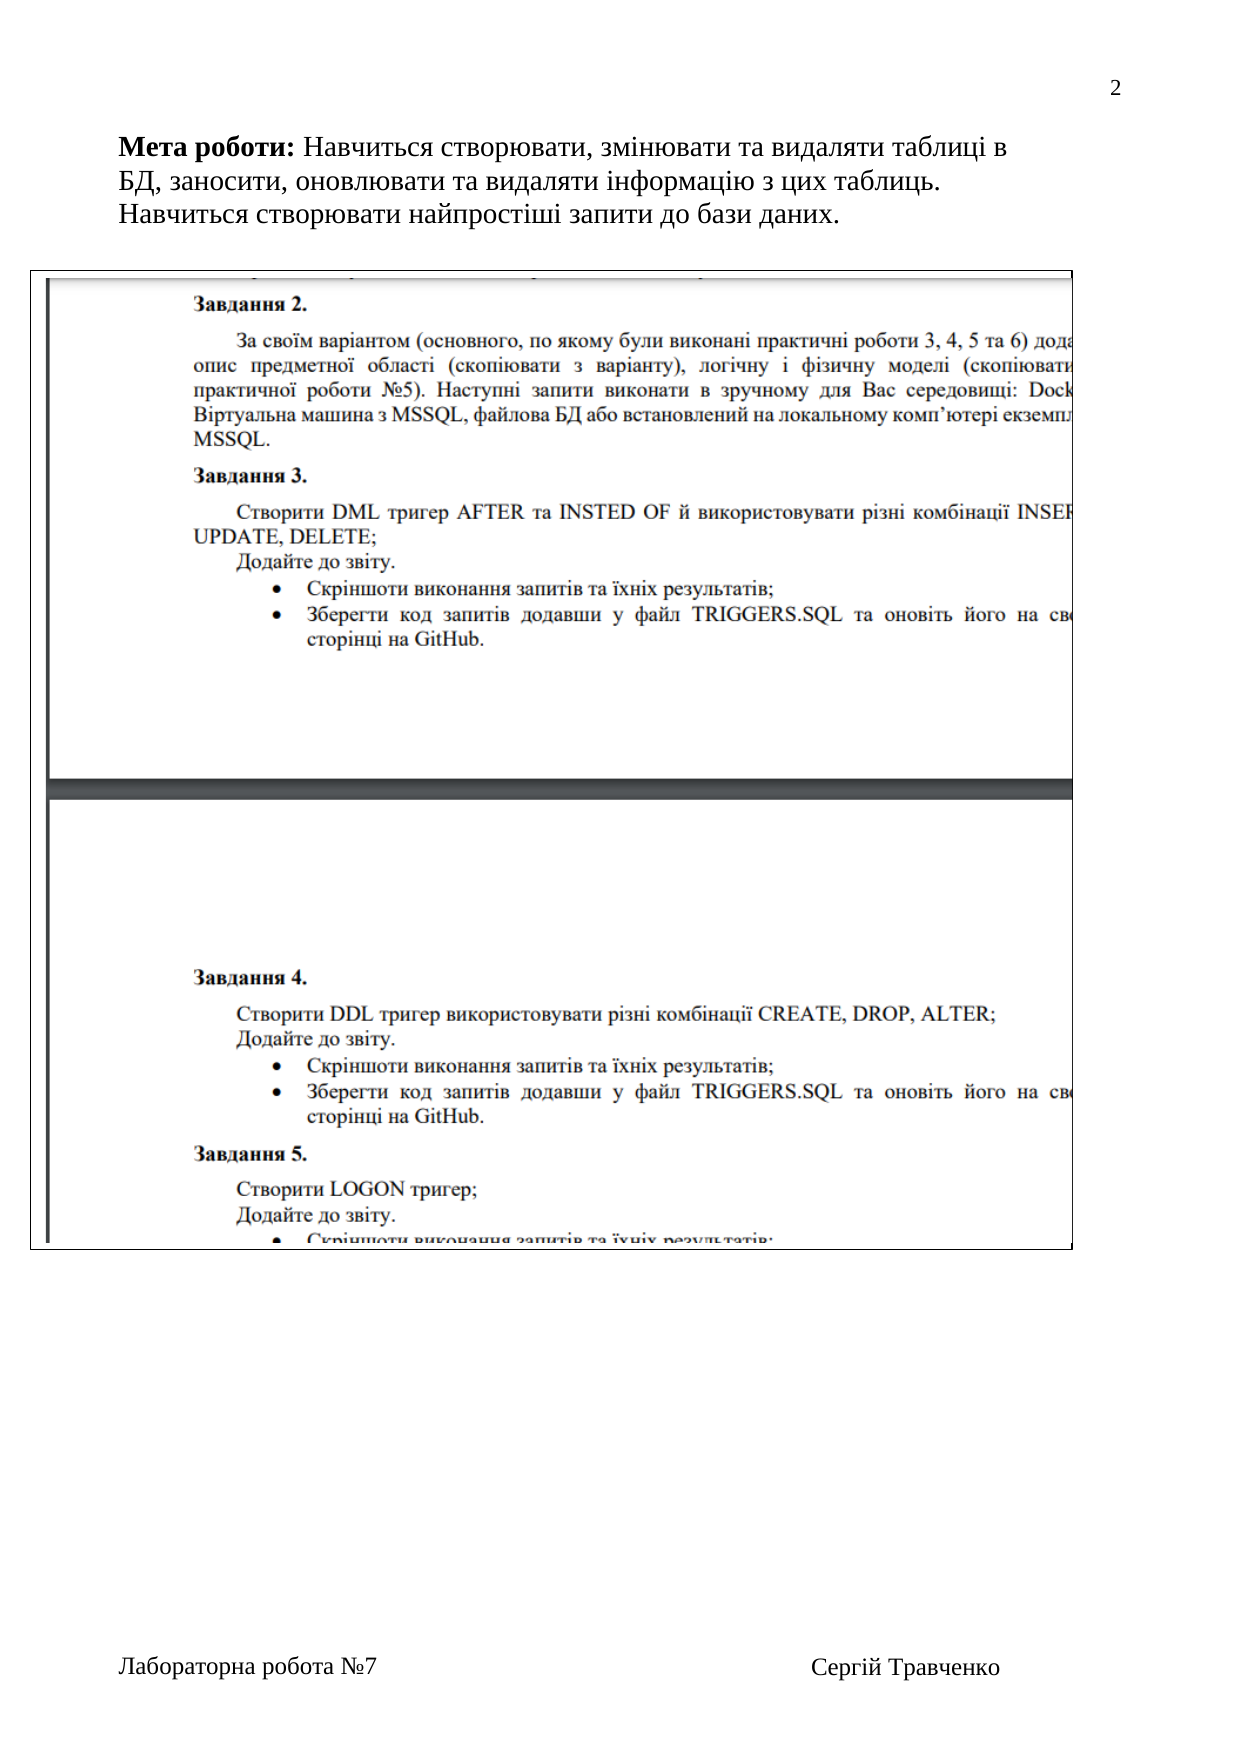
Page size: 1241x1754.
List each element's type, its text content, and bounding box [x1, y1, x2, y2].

picture [45, 278, 1073, 1243]
text Мета роботи: Навчиться створювати, змінювати та видаляти таблиці в БД, заносити, оновлювати та видаляти інформацію з цих таблиць. Навчиться створювати найпростіші запити до бази даних. [118, 129, 1044, 230]
